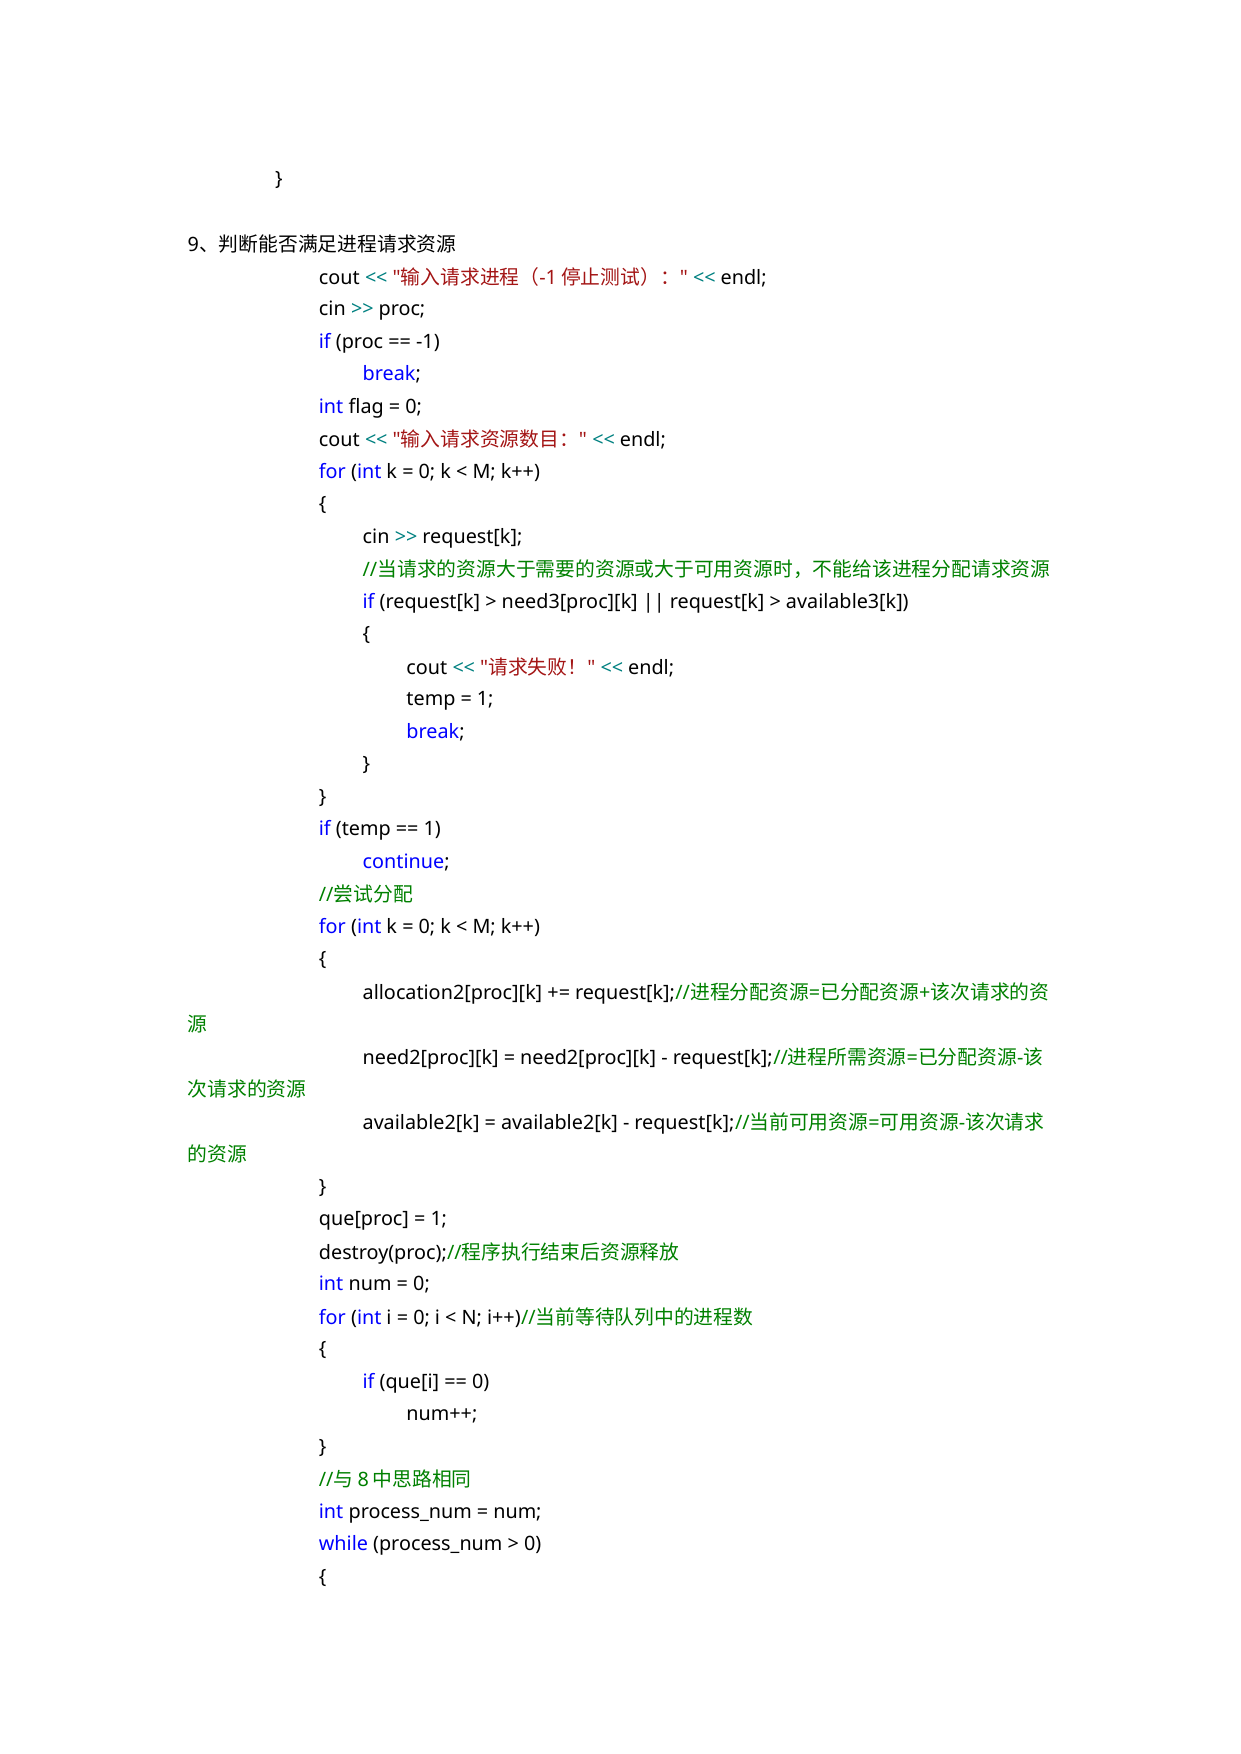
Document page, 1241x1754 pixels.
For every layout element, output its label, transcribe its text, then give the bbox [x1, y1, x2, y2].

text { [187, 1559, 1053, 1592]
text } [187, 1169, 1053, 1202]
text need2[proc][k] = need2[proc][k] - request[k];//进程所需资源=已分配资源-该次请求的资源 [187, 1039, 1053, 1104]
text cout << "输入请求进程（-1停止测试）：" << endl; [187, 259, 1053, 292]
text cout << "请求失败！" << endl; [187, 649, 1053, 682]
text int flag = 0; [187, 389, 1053, 422]
text { [187, 1332, 1053, 1364]
text num++; [187, 1397, 1053, 1429]
text continue; [187, 844, 1053, 877]
text allocation2[proc][k] += request[k];//进程分配资源=已分配资源+该次请求的资源 [187, 974, 1053, 1039]
text { [187, 942, 1053, 974]
list 判断能否满足进程请求资源 [187, 227, 1053, 259]
text { [187, 487, 1053, 519]
text que[proc] = 1; [187, 1202, 1053, 1234]
text break; [187, 357, 1053, 389]
text int num = 0; [187, 1267, 1053, 1299]
text break; [187, 714, 1053, 747]
list } [187, 162, 1053, 194]
text if (temp == 1) [187, 812, 1053, 844]
text int process_num = num; [187, 1494, 1053, 1527]
text if (que[i] == 0) [187, 1364, 1053, 1397]
text for (int k = 0; k < M; k++) [187, 454, 1053, 487]
text temp = 1; [187, 682, 1053, 714]
text //与8中思路相同 [187, 1462, 1053, 1494]
text //当请求的资源大于需要的资源或大于可用资源时，不能给该进程分配请求资源 [187, 552, 1053, 584]
text for (int i = 0; i < N; i++)//当前等待队列中的进程数 [187, 1299, 1053, 1332]
text } [187, 747, 1053, 779]
text { [187, 617, 1053, 649]
text //尝试分配 [187, 877, 1053, 909]
text if (proc == -1) [187, 324, 1053, 357]
text if (request[k] > need3[proc][k] || request[k] > available3[k]) [187, 584, 1053, 617]
text for (int k = 0; k < M; k++) [187, 909, 1053, 942]
text available2[k] = available2[k] - request[k];//当前可用资源=可用资源-该次请求的资源 [187, 1104, 1053, 1169]
text } [187, 1429, 1053, 1462]
text } [187, 779, 1053, 812]
text destroy(proc);//程序执行结束后资源释放 [187, 1234, 1053, 1267]
text while (process_num > 0) [187, 1527, 1053, 1559]
text cout << "输入请求资源数目：" << endl; [187, 422, 1053, 454]
text cin >> proc; [187, 292, 1053, 324]
text cin >> request[k]; [187, 519, 1053, 552]
